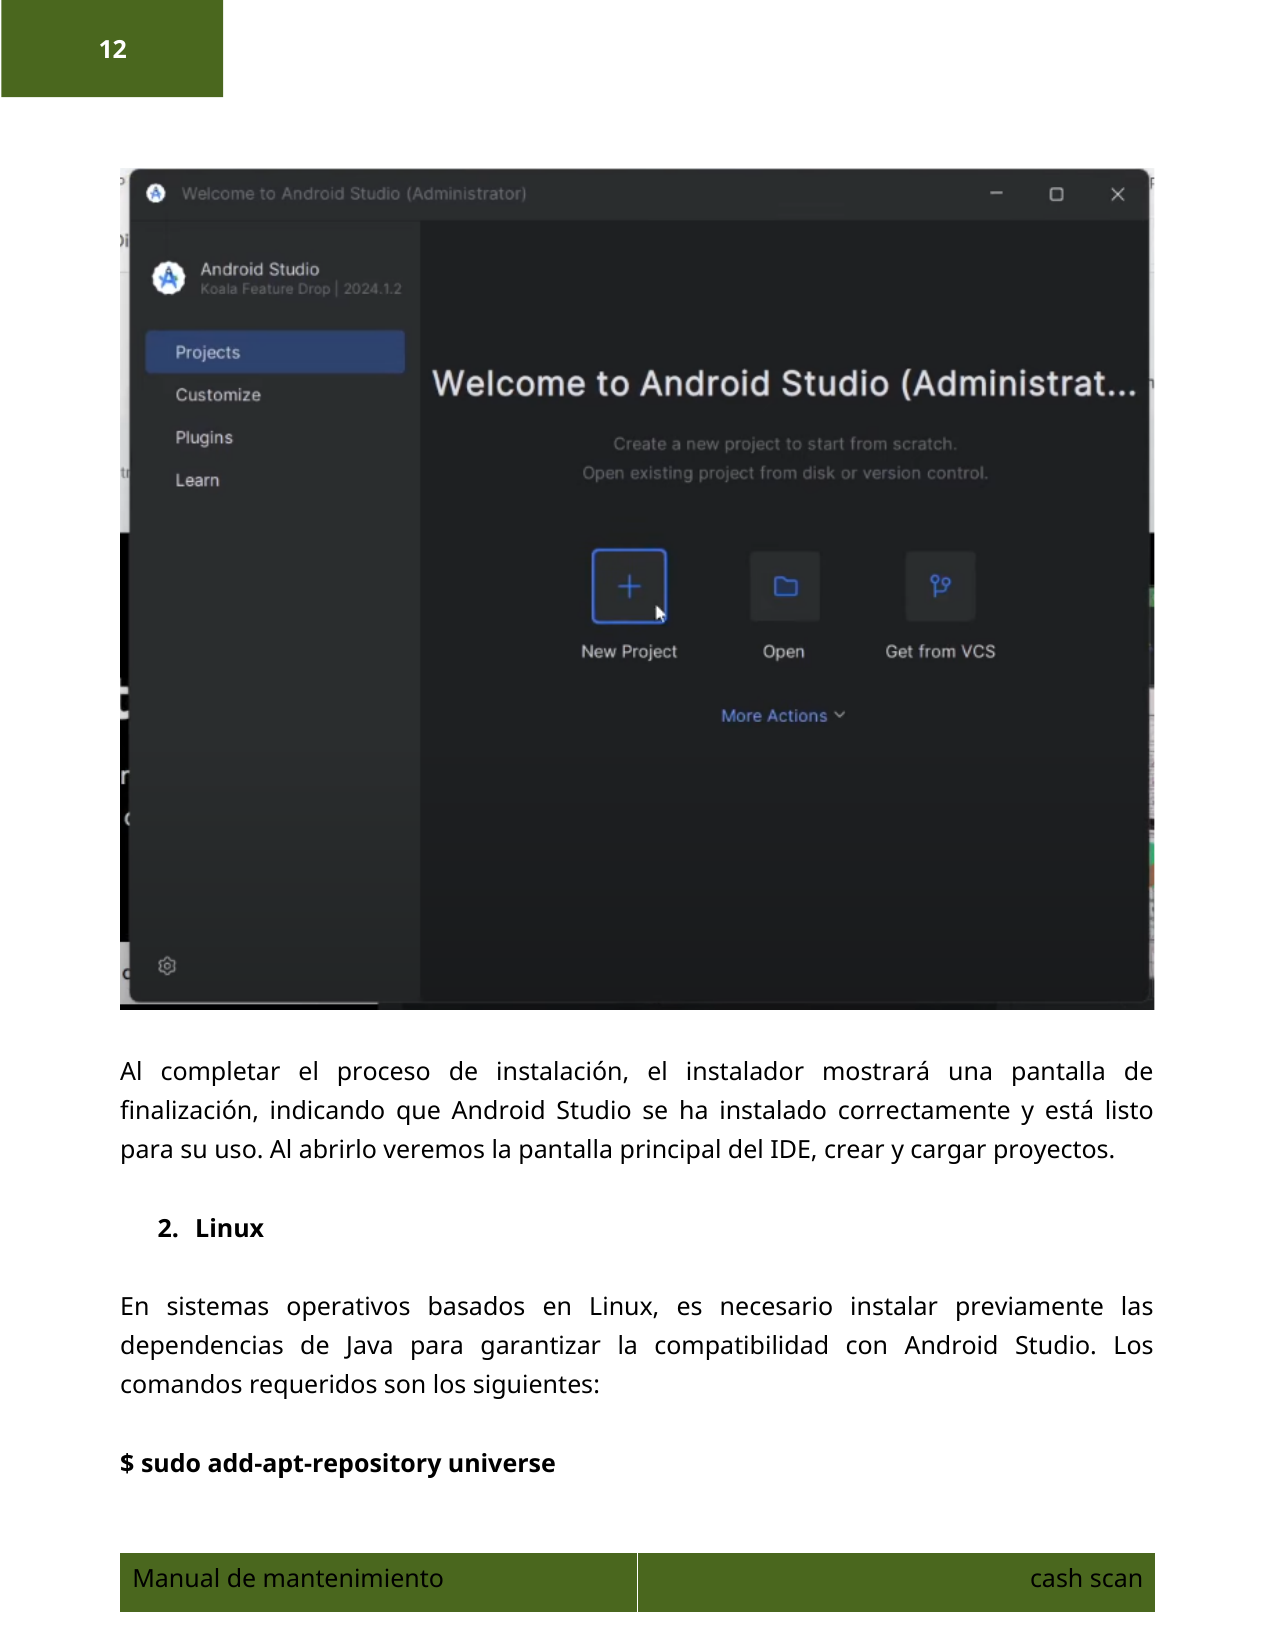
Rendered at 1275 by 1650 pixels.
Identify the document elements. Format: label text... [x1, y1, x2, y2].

picture [120, 168, 1155, 1010]
text $ sudo add-apt-repository universe [120, 1445, 1155, 1479]
text En sistemas operativos basados en Linux, es necesario instalar previamente las dependencias de Java para garantizar la compatibilidad con Android Studio. Los comandos requeridos son los siguientes: [120, 1289, 1155, 1401]
list Linux [157, 1210, 1155, 1244]
text Al completar el proceso de instalación, el instalador mostrará una pantalla de finalización, indicando que Android Studio se ha instalado correctamente y está listo para su uso. Al abrirlo veremos la pantalla principal del IDE, crear y cargar proyectos. [120, 1054, 1155, 1166]
